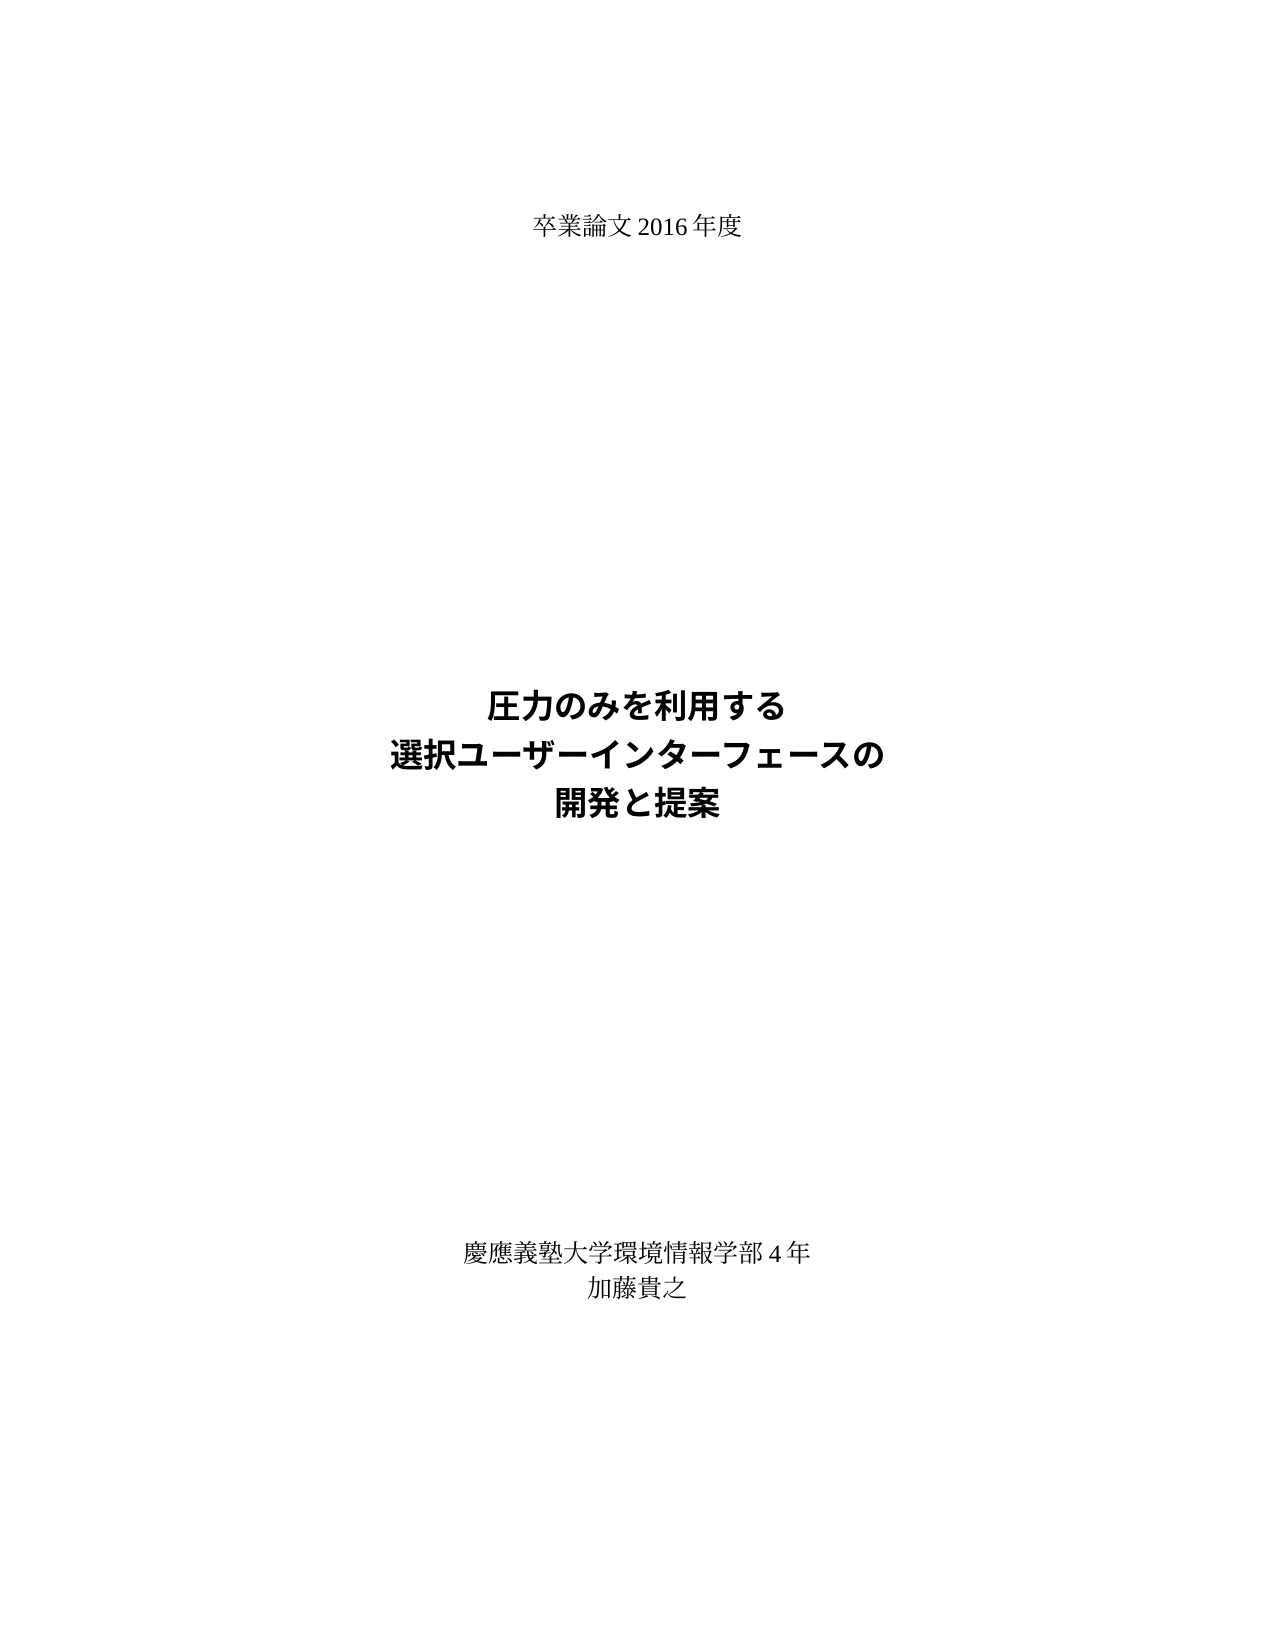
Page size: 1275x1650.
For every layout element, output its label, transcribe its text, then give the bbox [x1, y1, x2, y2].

text 慶應義塾大学環境情報学部4年 [177, 1233, 1098, 1269]
text 選択ユーザーインターフェースの [177, 728, 1098, 777]
text 卒業論文2016年度 [177, 207, 1098, 243]
text 圧力のみを利用する [177, 680, 1098, 728]
text 加藤貴之 [177, 1269, 1098, 1305]
text 開発と提案 [177, 777, 1098, 825]
